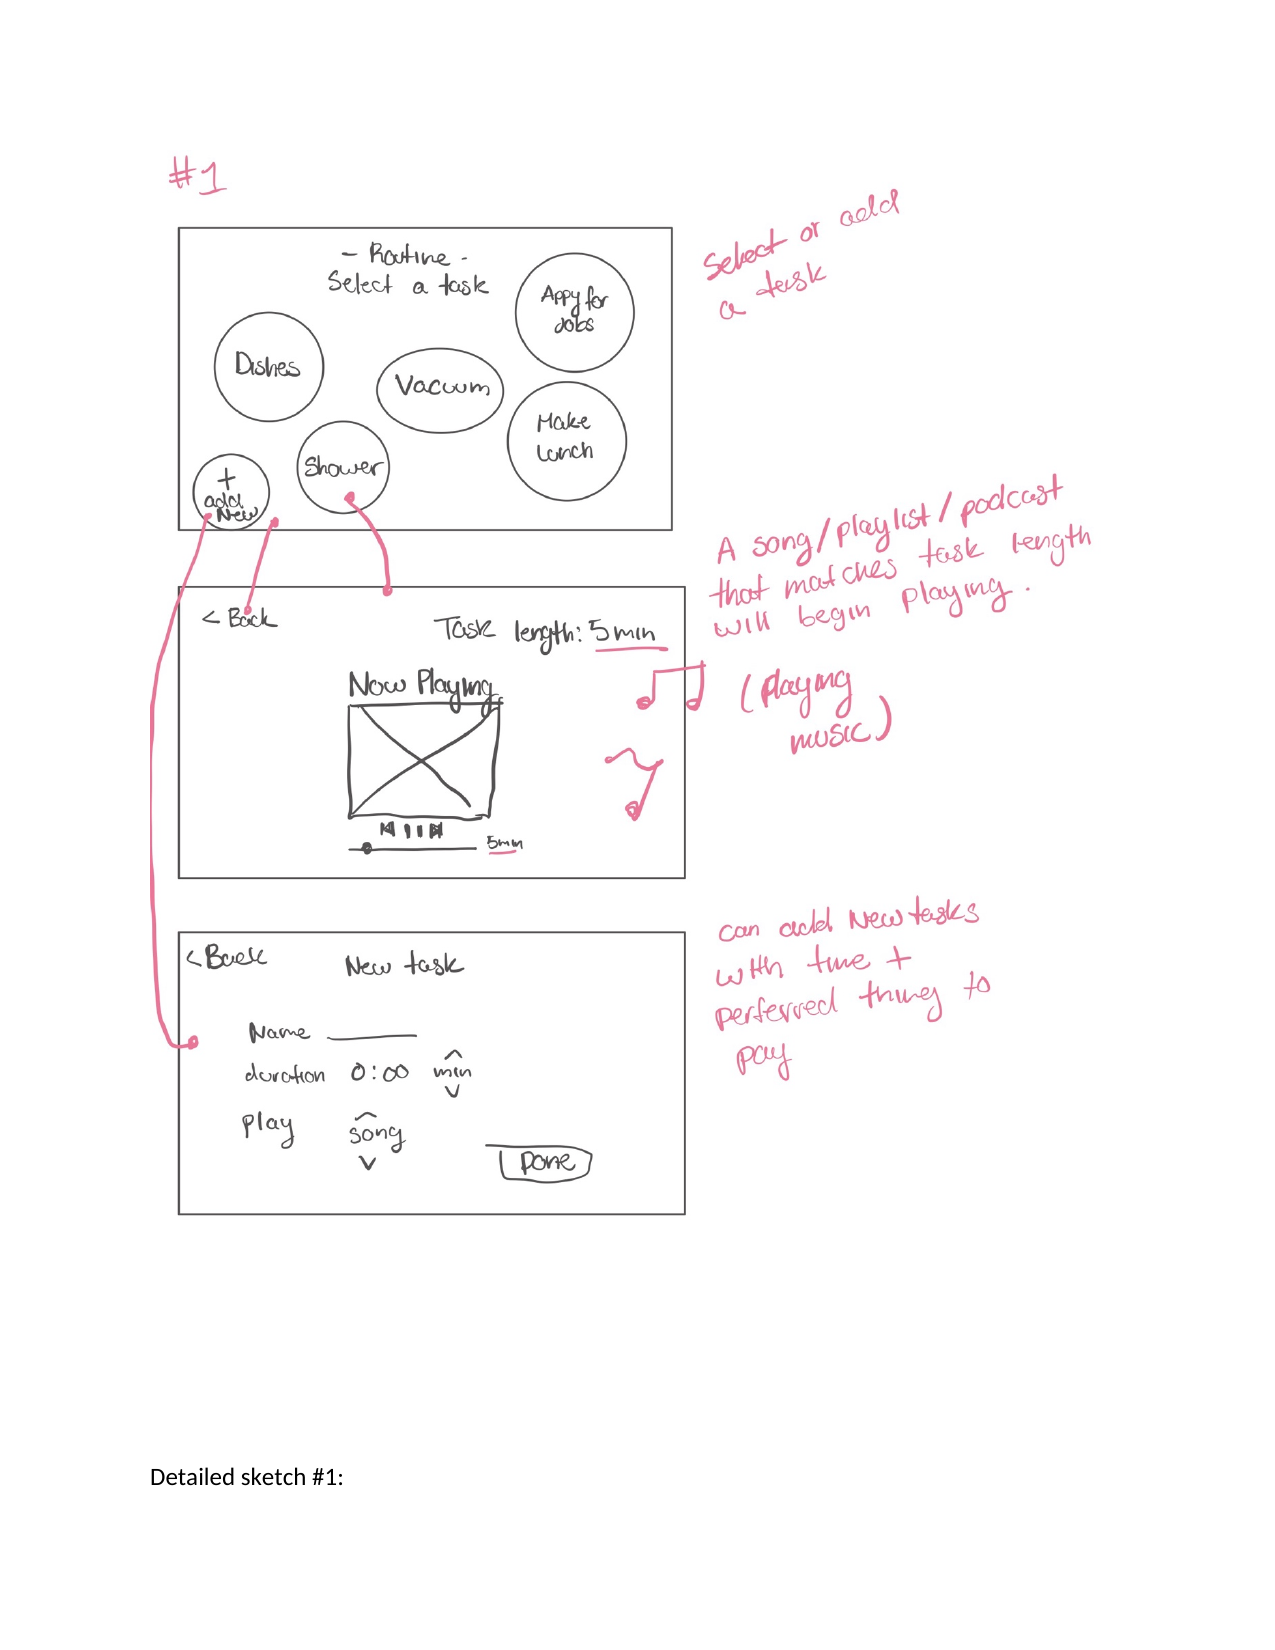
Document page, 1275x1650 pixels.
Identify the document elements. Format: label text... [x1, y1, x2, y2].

text Detailed sketch #1: [150, 1461, 1125, 1491]
picture [150, 150, 1125, 1431]
